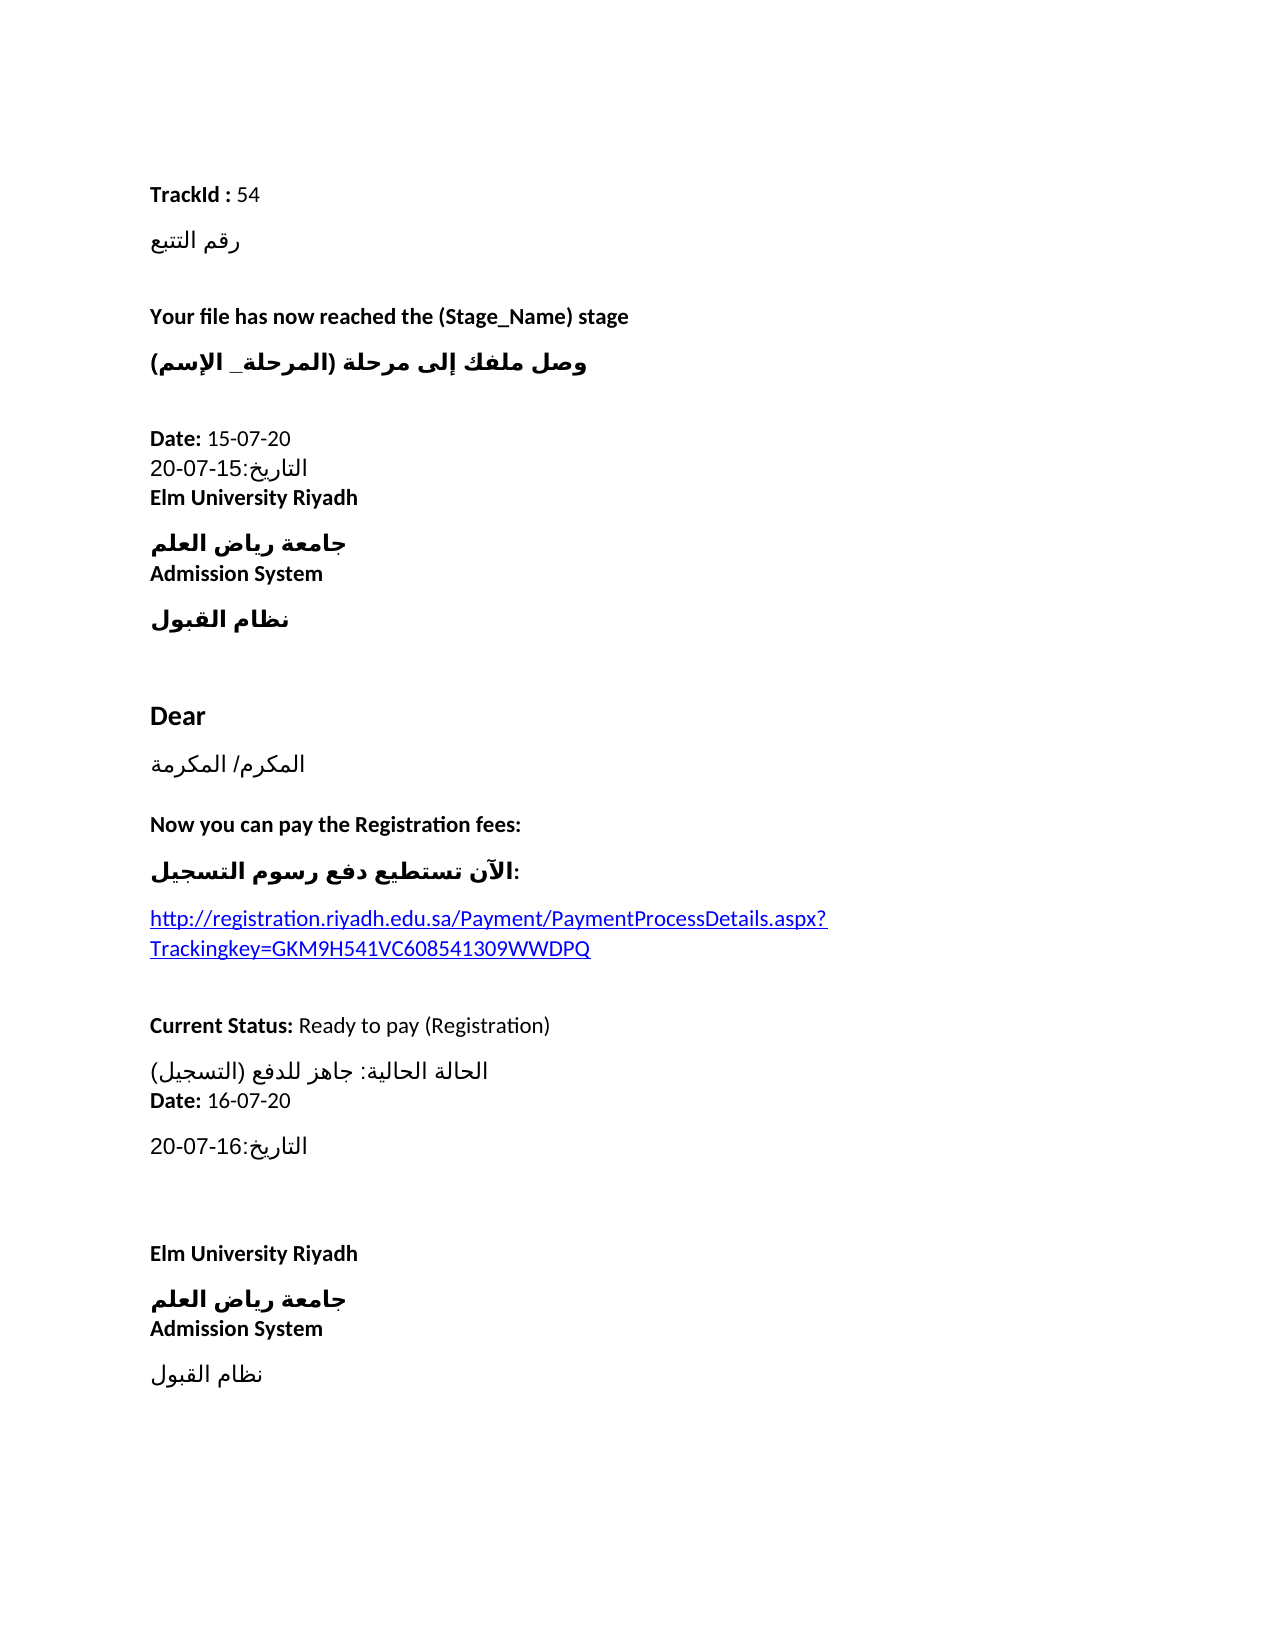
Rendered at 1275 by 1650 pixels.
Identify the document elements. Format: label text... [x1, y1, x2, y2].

text التاريخ:16-07-20 [150, 1133, 1125, 1160]
text المكرم/ المكرمة Now you can pay the Registration fees: [150, 751, 1125, 838]
text TrackId : 54 [150, 150, 1125, 208]
text جامعة رياض العلم Admission System [150, 530, 1125, 587]
text الحالة الحالية: جاهز للدفع (التسجيل) Date: 16-07-20 [150, 1058, 1125, 1114]
text رقم التتبع [150, 227, 1125, 253]
text http://registration.riyadh.edu.sa/Payment/PaymentProcessDetails.aspx?Trackingkey=GKM9H541VC608541309WWDPQ [150, 904, 1125, 962]
text Current Status: Ready to pay (Registration) [150, 981, 1125, 1039]
text الآن تستطيع دفع رسوم التسجيل: [150, 857, 1125, 885]
text Date: 15-07-20 التاريخ:15-07-20 Elm University Riyadh [150, 394, 1125, 511]
text جامعة رياض العلم Admission System [150, 1286, 1125, 1342]
text Your file has now reached the (Stage_Name) stage [150, 272, 1125, 330]
text Elm University Riyadh [150, 1178, 1125, 1267]
text Dear [150, 697, 1125, 732]
text نظام القبول [150, 606, 1125, 632]
text نظام القبول [150, 1361, 1125, 1387]
text وصل ملفك إلى مرحلة (المرحلة_ الإسم) [150, 349, 1125, 376]
